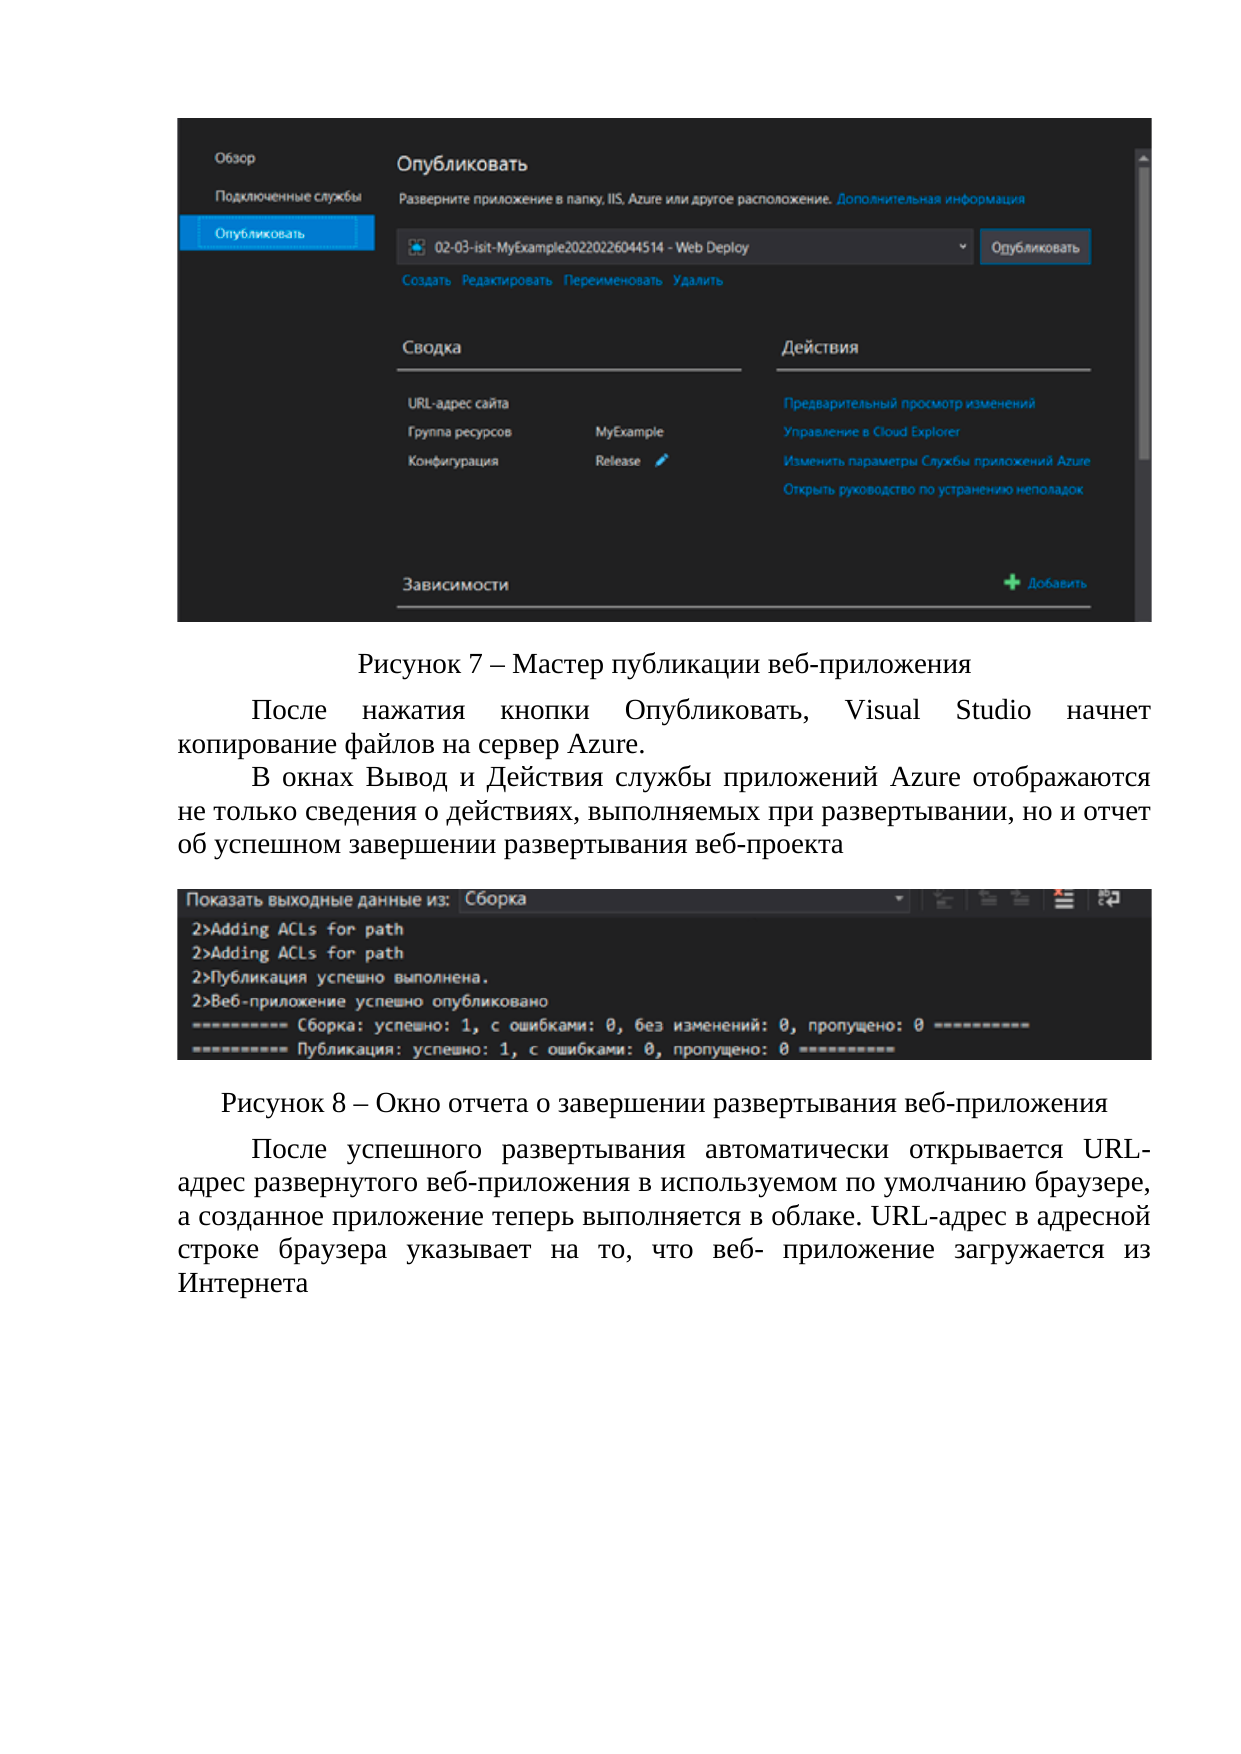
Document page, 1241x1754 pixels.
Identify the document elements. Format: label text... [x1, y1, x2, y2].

text Рисунок 8 – Окно отчета о завершении развертывания веб-приложения [177, 1085, 1152, 1118]
picture [177, 889, 1152, 1060]
picture [177, 118, 1152, 622]
text После нажатия кнопки Опубликовать, Visual Studio начнет копирование файлов на сервер Azure. [177, 692, 1152, 759]
text После успешного развертывания автоматически открывается URL-адрес развернутого веб-приложения в используемом по умолчанию браузере, а созданное приложение теперь выполняется в облаке. URL-адрес в адресной строке браузера указывает на то, что веб- приложение загружается из Интернета [177, 1131, 1152, 1299]
text Рисунок 7 – Мастер публикации веб-приложения [177, 646, 1152, 680]
text В окнах Вывод и Действия службы приложений Azure отображаются не только сведения о действиях, выполняемых при развертывании, но и отчет об успешном завершении развертывания веб-проекта [177, 759, 1152, 860]
